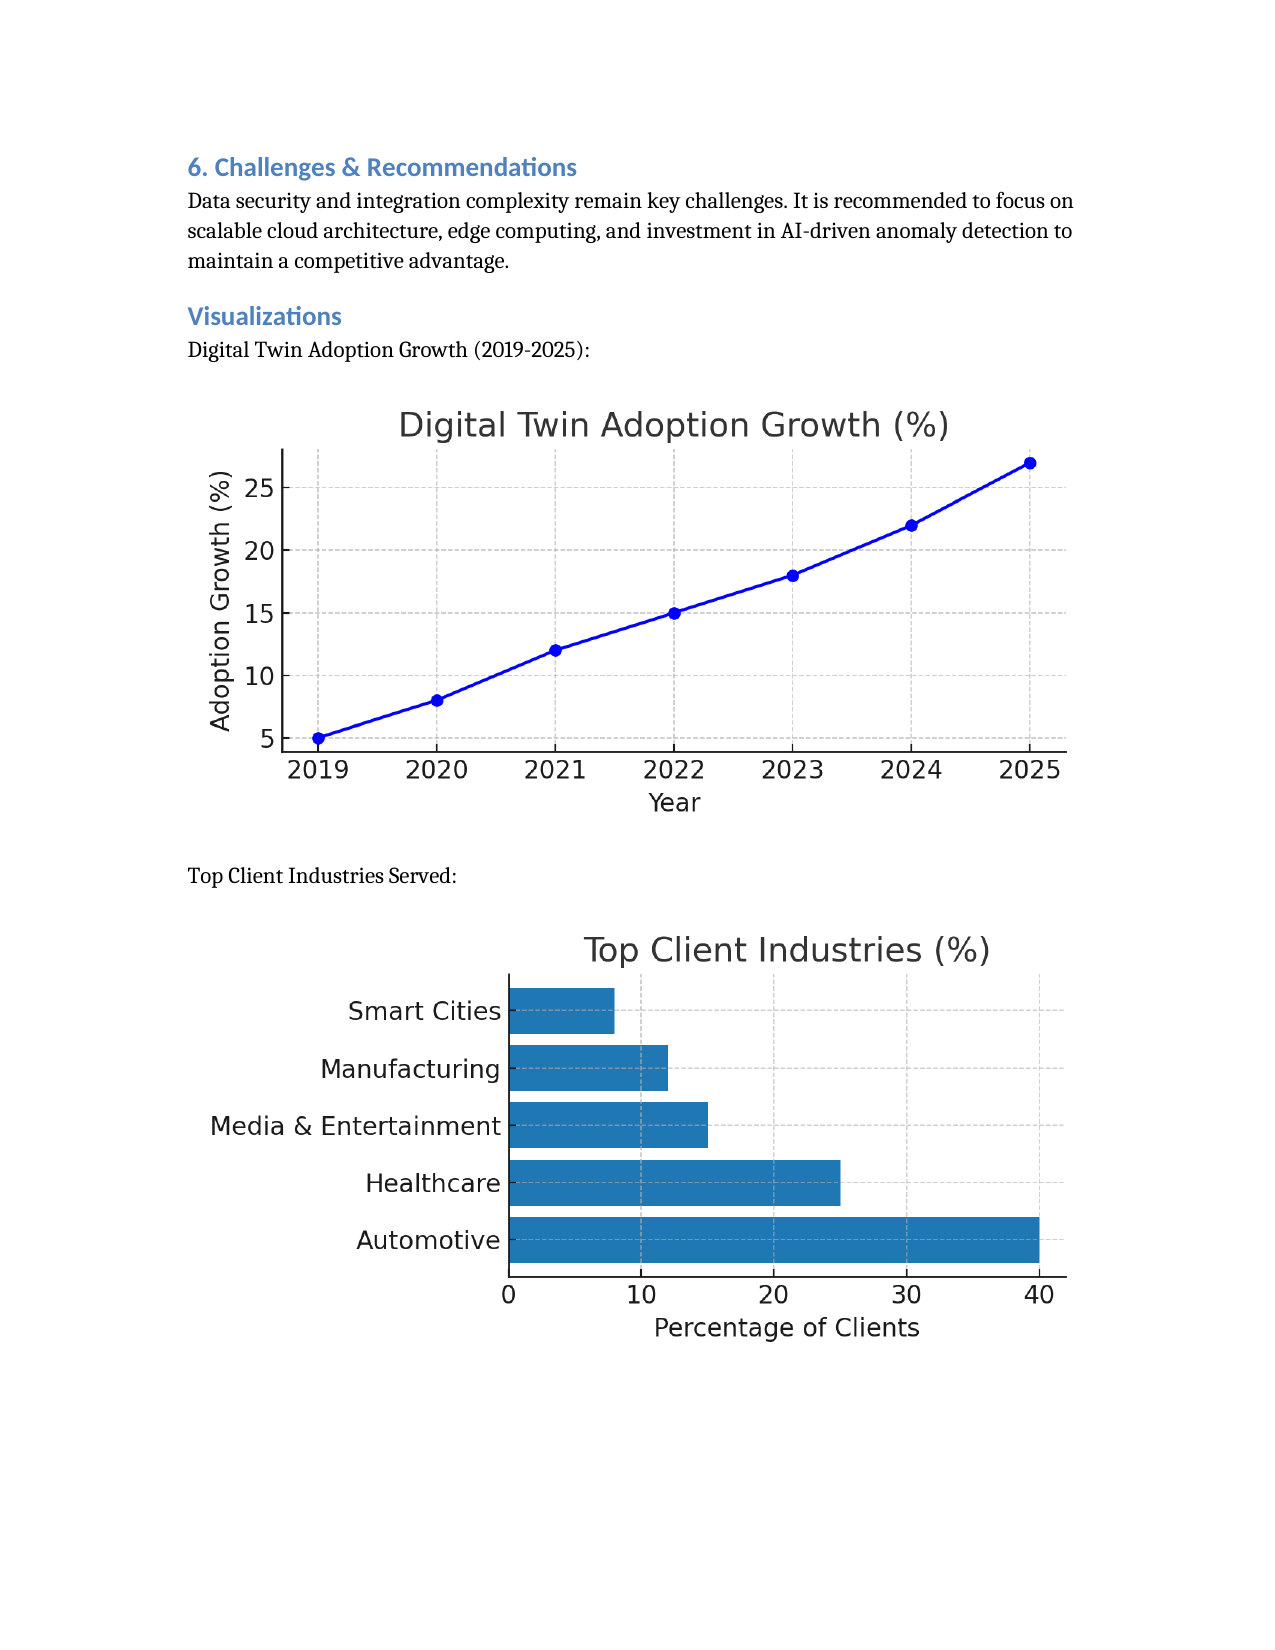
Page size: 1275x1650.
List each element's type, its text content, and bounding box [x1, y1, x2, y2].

text Data security and integration complexity remain key challenges. It is recommended to focus on scalable cloud architecture, edge computing, and investment in AI-driven anomaly detection to maintain a competitive advantage. [187, 188, 1087, 275]
subtitle Visualizations [187, 299, 1087, 332]
picture [187, 388, 1088, 839]
text Digital Twin Adoption Growth (2019-2025): [187, 337, 1087, 364]
picture [187, 914, 1088, 1364]
subtitle 6. Challenges & Recommendations [187, 150, 1087, 183]
text Top Client Industries Served: [187, 863, 1087, 889]
